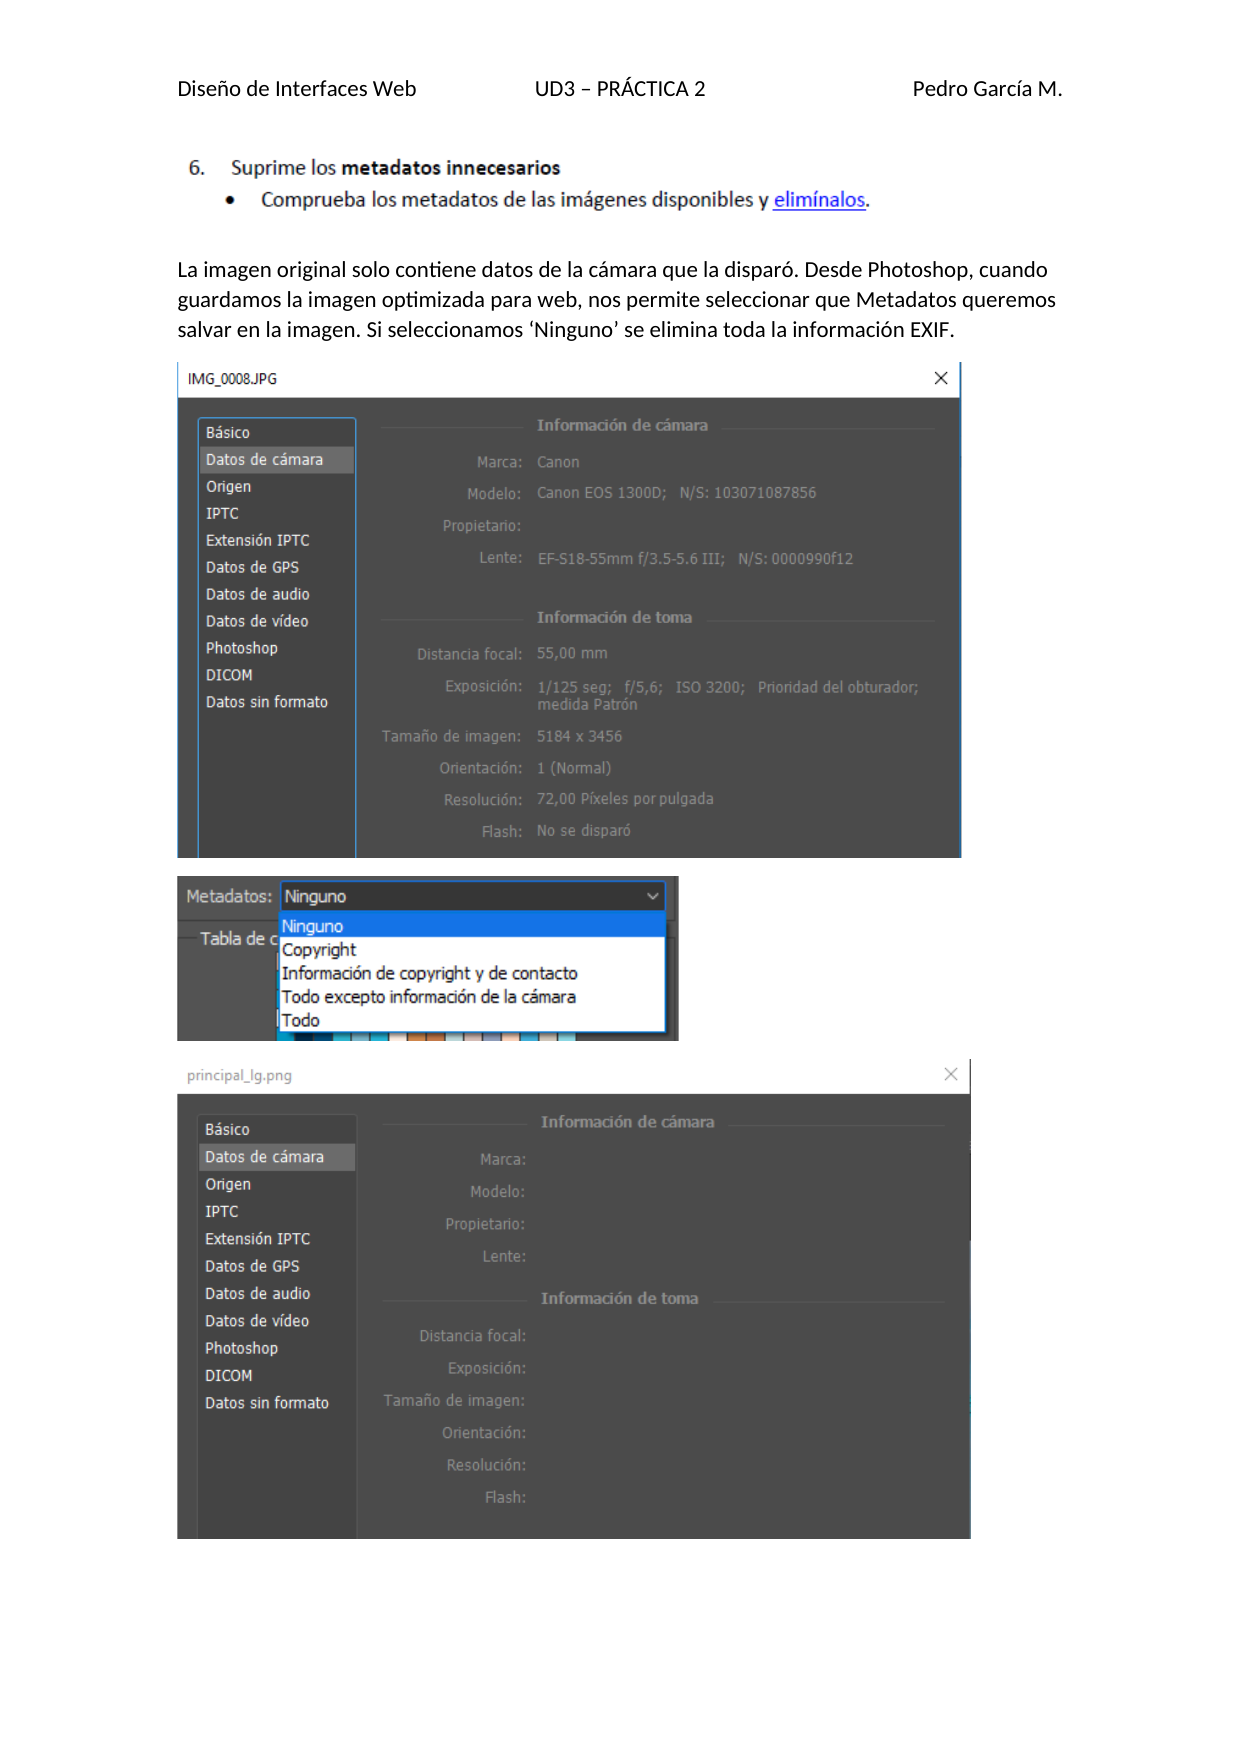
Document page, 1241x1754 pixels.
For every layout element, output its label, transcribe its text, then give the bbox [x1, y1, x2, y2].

picture [177, 362, 962, 858]
picture [177, 147, 1063, 236]
text La imagen original solo contiene datos de la cámara que la disparó. Desde Photoshop, cuando guardamos la imagen optimizada para web, nos permite seleccionar que Metadatos queremos salvar en la imagen. Si seleccionamos ‘Ninguno’ se elimina toda la información EXIF. [177, 255, 1063, 343]
picture [177, 1059, 971, 1539]
picture [177, 876, 679, 1041]
